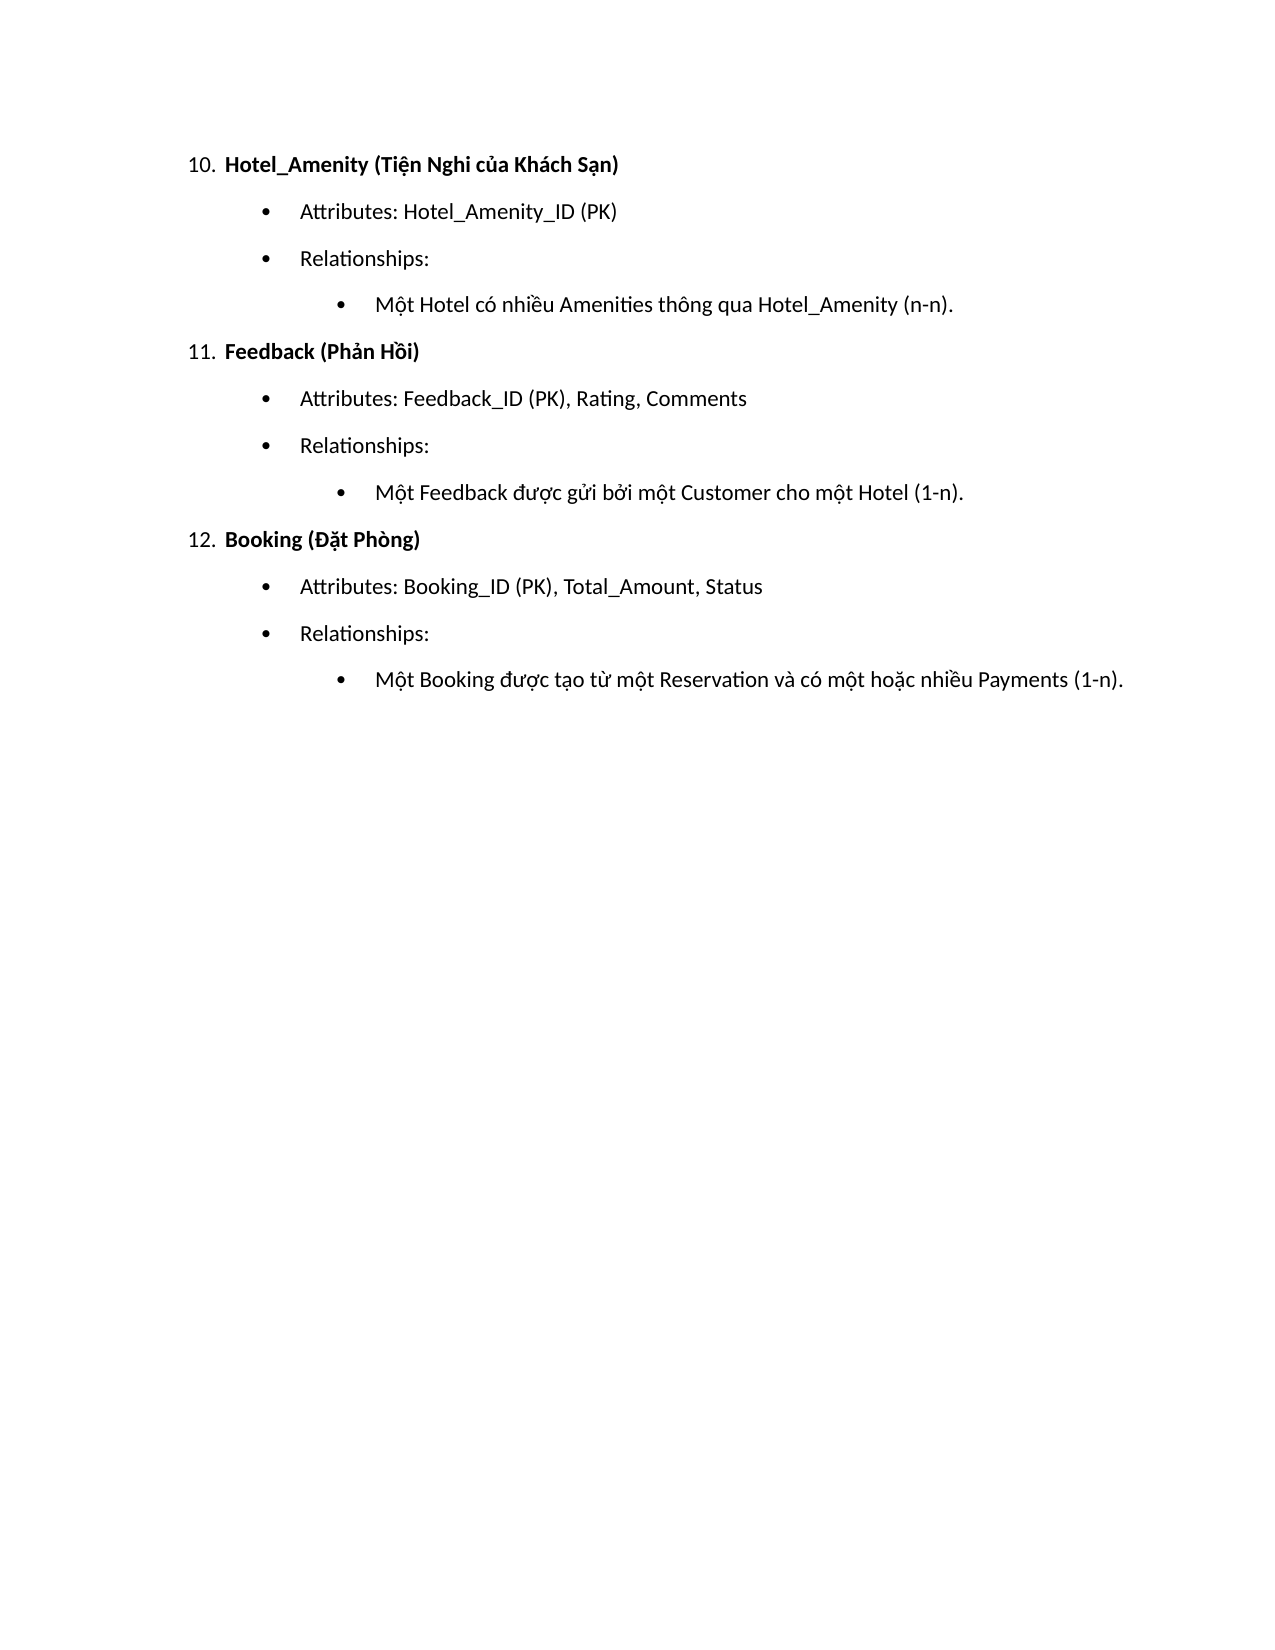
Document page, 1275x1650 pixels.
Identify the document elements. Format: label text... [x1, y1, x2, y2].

list Relationships: [262, 244, 1125, 272]
list Feedback (Phản Hồi) [187, 337, 1125, 366]
list Relationships: [262, 619, 1125, 647]
list Một Hotel có nhiều Amenities thông qua Hotel_Amenity (n-n). [337, 291, 1125, 319]
list Một Feedback được gửi bởi một Customer cho một Hotel (1-n). [337, 478, 1125, 506]
list Một Booking được tạo từ một Reservation và có một hoặc nhiều Payments (1-n). [337, 666, 1125, 694]
list Relationships: [262, 431, 1125, 459]
list Attributes: Hotel_Amenity_ID (PK) [262, 197, 1125, 225]
list Booking (Đặt Phòng) [187, 525, 1125, 553]
list Attributes: Booking_ID (PK), Total_Amount, Status [262, 572, 1125, 600]
list Attributes: Feedback_ID (PK), Rating, Comments [262, 384, 1125, 412]
list Hotel_Amenity (Tiện Nghi của Khách Sạn) [187, 150, 1125, 178]
